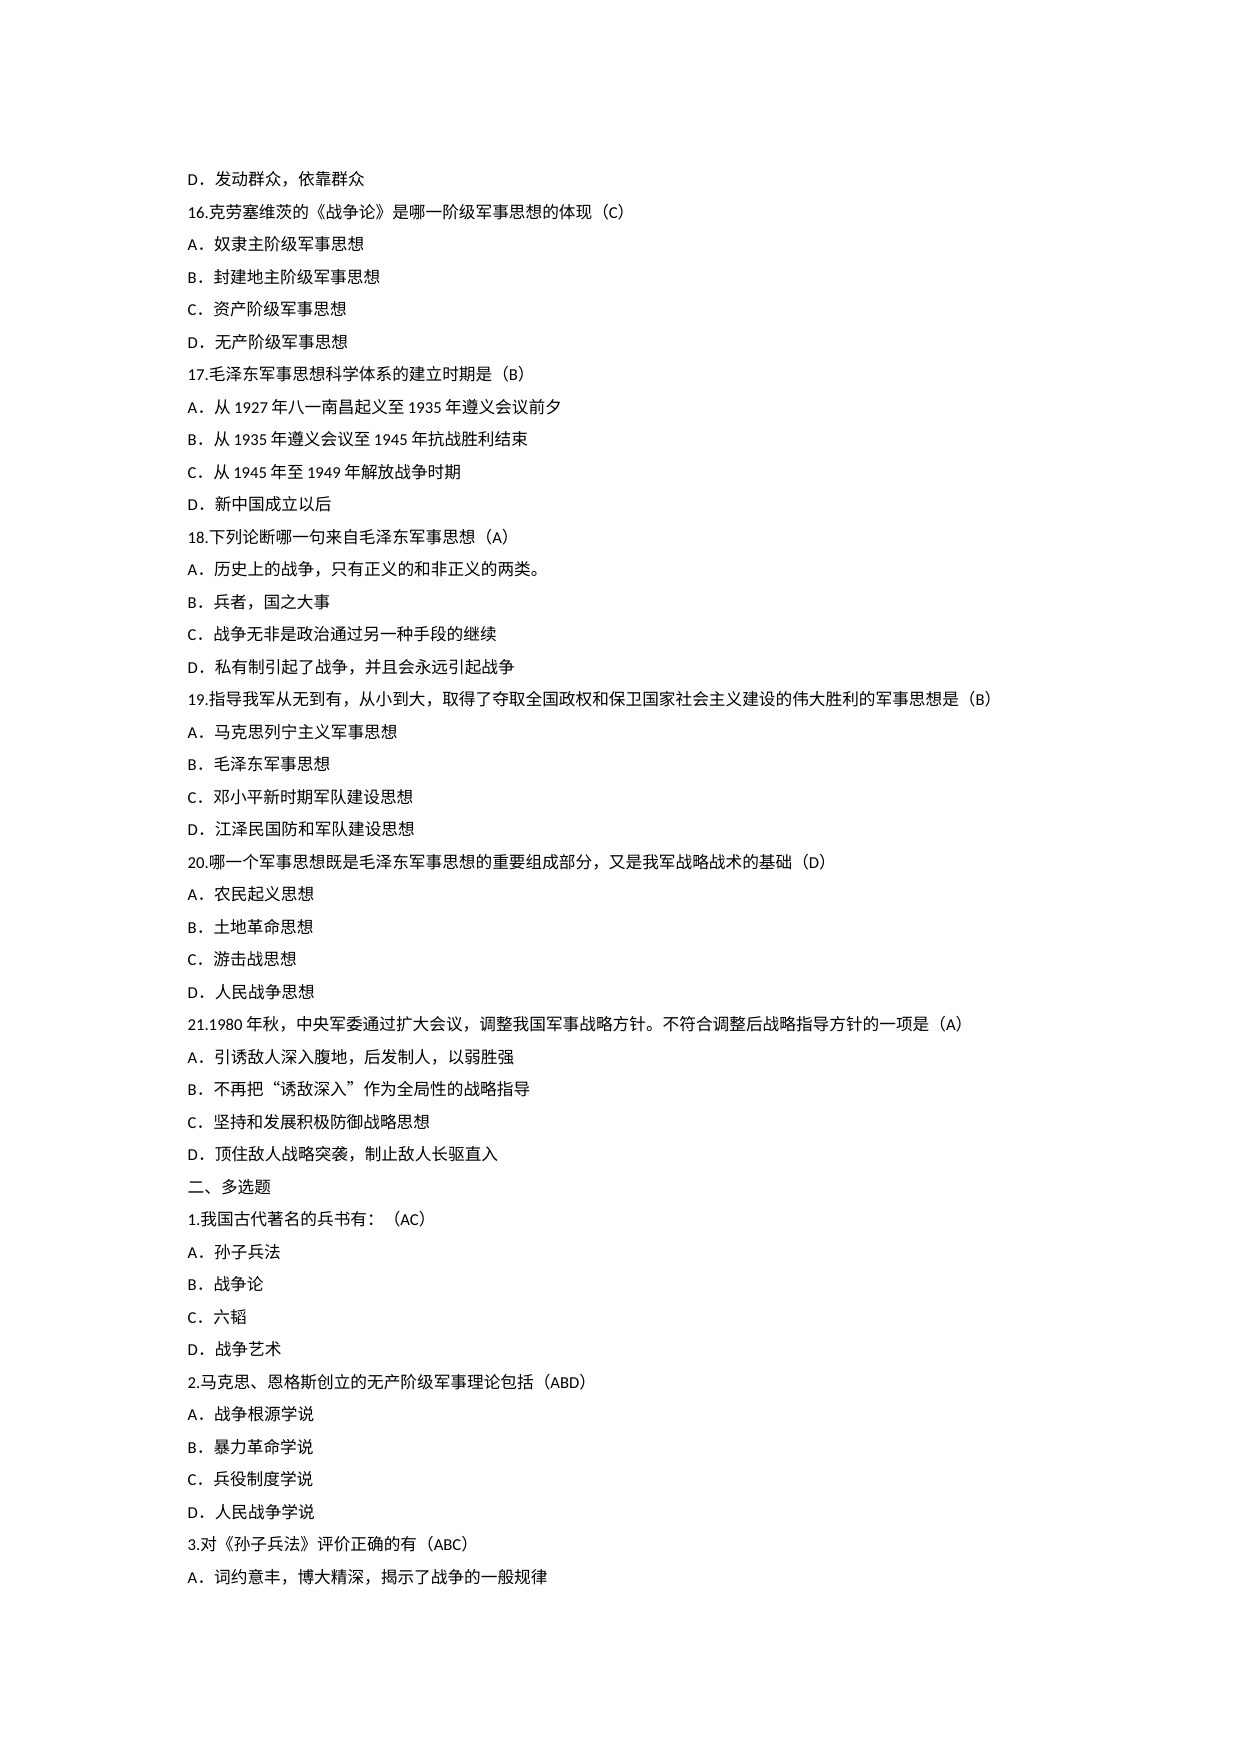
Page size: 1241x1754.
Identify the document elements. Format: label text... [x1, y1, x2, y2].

text B．土地革命思想 [187, 909, 1053, 942]
text A．战争根源学说 [187, 1397, 1053, 1429]
text 20.哪一个军事思想既是毛泽东军事思想的重要组成部分，又是我军战略战术的基础（D） [187, 844, 1053, 877]
text 二、多选题 [187, 1169, 1053, 1202]
text C．游击战思想 [187, 942, 1053, 974]
text C．六韬 [187, 1299, 1053, 1332]
text B．从1935年遵义会议至1945年抗战胜利结束 [187, 422, 1053, 454]
text 1.我国古代著名的兵书有：（AC） [187, 1202, 1053, 1234]
text B．封建地主阶级军事思想 [187, 259, 1053, 292]
text D．私有制引起了战争，并且会永远引起战争 [187, 649, 1053, 682]
text D．人民战争学说 [187, 1494, 1053, 1527]
text 18.下列论断哪一句来自毛泽东军事思想（A） [187, 519, 1053, 552]
text 17.毛泽东军事思想科学体系的建立时期是（B） [187, 357, 1053, 389]
text B．不再把“诱敌深入”作为全局性的战略指导 [187, 1072, 1053, 1104]
text D．无产阶级军事思想 [187, 324, 1053, 357]
text C．从1945年至1949年解放战争时期 [187, 454, 1053, 487]
text D．顶住敌人战略突袭，制止敌人长驱直入 [187, 1137, 1053, 1169]
text 21.1980年秋，中央军委通过扩大会议，调整我国军事战略方针。不符合调整后战略指导方针的一项是（A） [187, 1007, 1053, 1039]
text B．毛泽东军事思想 [187, 747, 1053, 779]
text B．暴力革命学说 [187, 1429, 1053, 1462]
text A．从1927年八一南昌起义至1935年遵义会议前夕 [187, 389, 1053, 422]
text 19.指导我军从无到有，从小到大，取得了夺取全国政权和保卫国家社会主义建设的伟大胜利的军事思想是（B） [187, 682, 1053, 714]
text A．词约意丰，博大精深，揭示了战争的一般规律 [187, 1559, 1053, 1592]
text A．历史上的战争，只有正义的和非正义的两类。 [187, 552, 1053, 584]
text D．江泽民国防和军队建设思想 [187, 812, 1053, 844]
text A．马克思列宁主义军事思想 [187, 714, 1053, 747]
text 3.对《孙子兵法》评价正确的有（ABC） [187, 1527, 1053, 1559]
text C．邓小平新时期军队建设思想 [187, 779, 1053, 812]
text A．引诱敌人深入腹地，后发制人，以弱胜强 [187, 1039, 1053, 1072]
text B．战争论 [187, 1267, 1053, 1299]
text D．人民战争思想 [187, 974, 1053, 1007]
text D．发动群众，依靠群众 [187, 162, 1053, 194]
text C．坚持和发展积极防御战略思想 [187, 1104, 1053, 1137]
text A．农民起义思想 [187, 877, 1053, 909]
text C．兵役制度学说 [187, 1462, 1053, 1494]
text D．战争艺术 [187, 1332, 1053, 1364]
text B．兵者，国之大事 [187, 584, 1053, 617]
text D．新中国成立以后 [187, 487, 1053, 519]
text 2.马克思、恩格斯创立的无产阶级军事理论包括（ABD） [187, 1364, 1053, 1397]
text A．奴隶主阶级军事思想 [187, 227, 1053, 259]
text C．资产阶级军事思想 [187, 292, 1053, 324]
text A．孙子兵法 [187, 1234, 1053, 1267]
text 16.克劳塞维茨的《战争论》是哪一阶级军事思想的体现（C） [187, 194, 1053, 227]
text C．战争无非是政治通过另一种手段的继续 [187, 617, 1053, 649]
